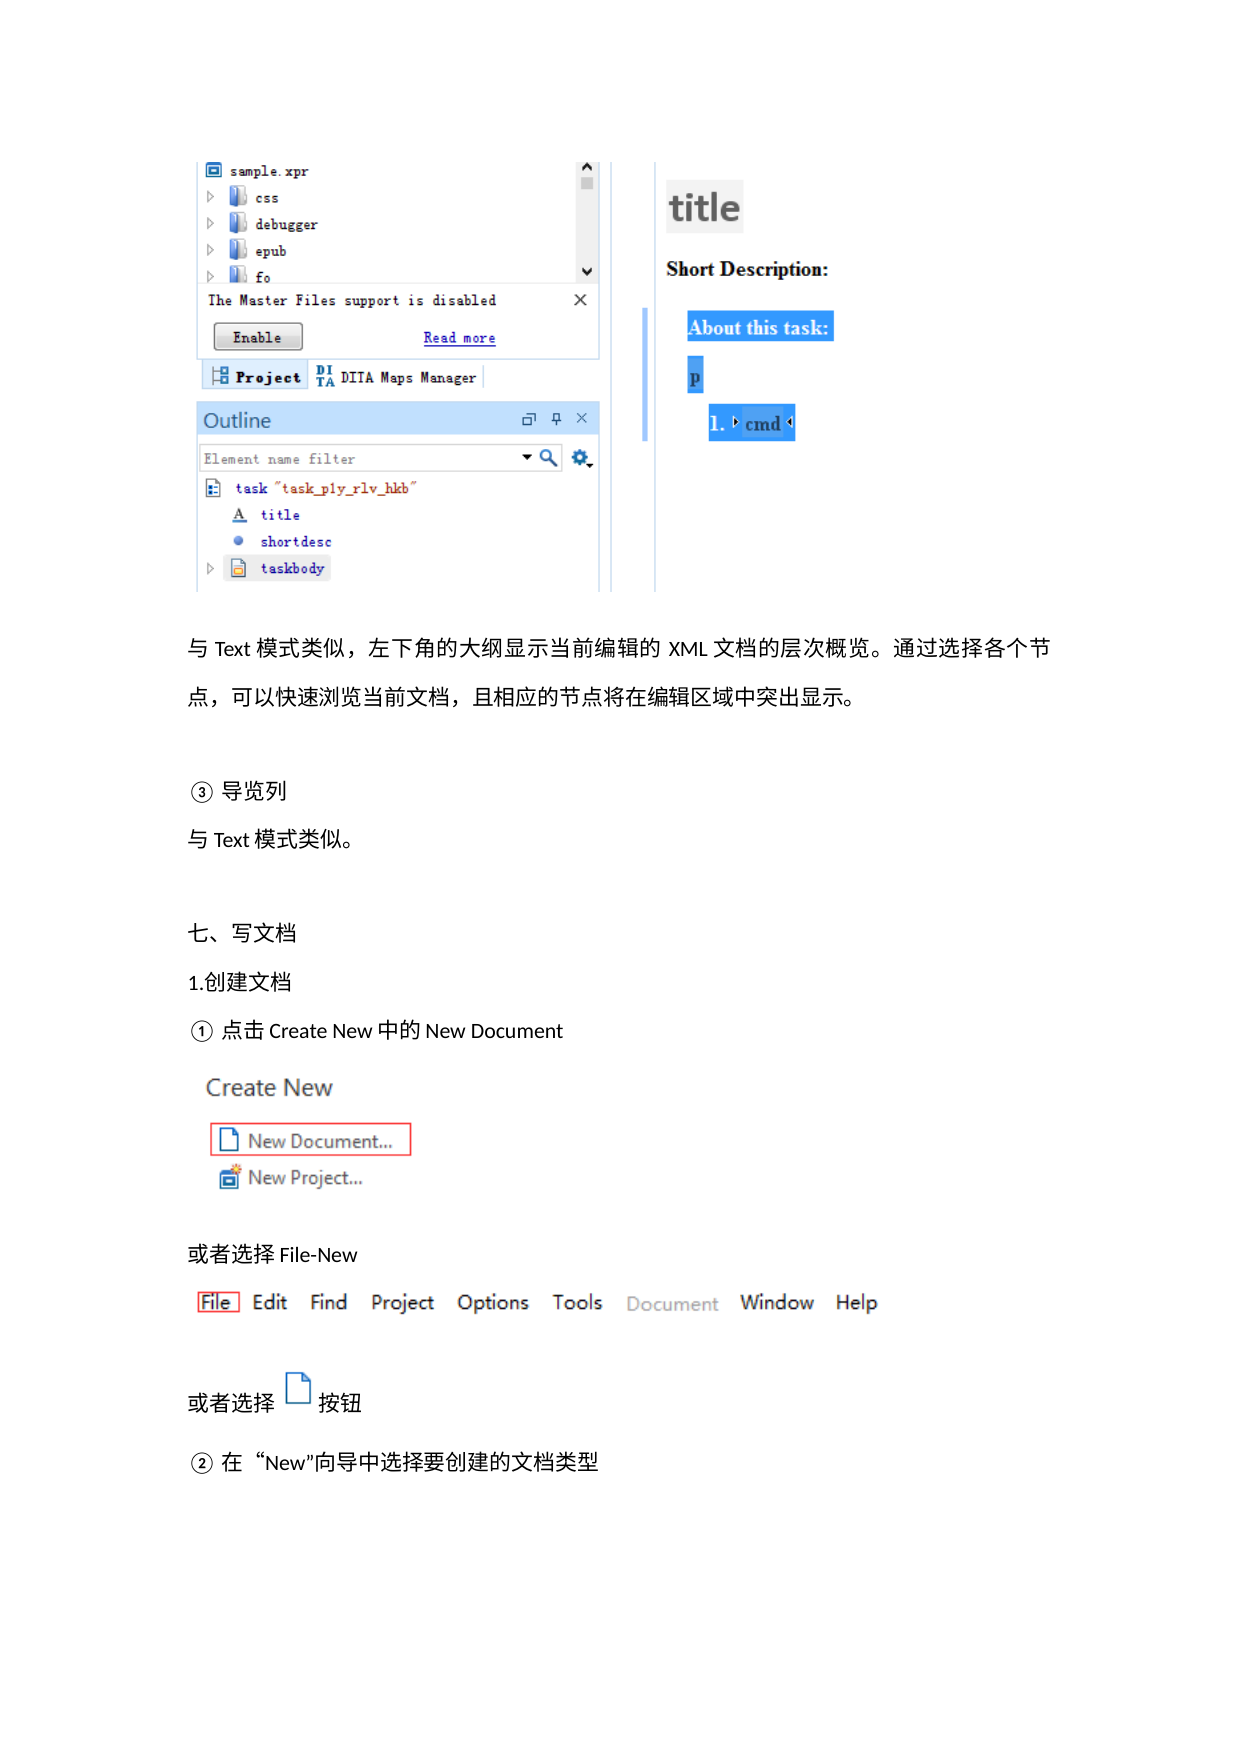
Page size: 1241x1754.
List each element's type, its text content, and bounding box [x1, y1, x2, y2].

picture [187, 162, 1051, 592]
picture [275, 1363, 319, 1412]
list ③导览列 [187, 773, 1053, 806]
list ②在“New”向导中选择要创建的文档类型 [187, 1444, 1053, 1477]
list ①点击Create New中的New Document [187, 1012, 1053, 1045]
list 或者选择按钮 [187, 1363, 1053, 1428]
list 与Text模式类似，左下角的大纲显示当前编辑的XML文档的层次概览。通过选择各个节点，可以快速浏览当前文档，且相应的节点将在编辑区域中突出显示。 [187, 630, 1053, 712]
list 写文档 [187, 916, 1053, 948]
list 创建文档 [187, 964, 1053, 997]
picture [187, 1060, 454, 1216]
list 与Text模式类似。 [187, 822, 1053, 854]
picture [187, 1285, 911, 1327]
list 或者选择File-New [187, 1237, 1053, 1269]
